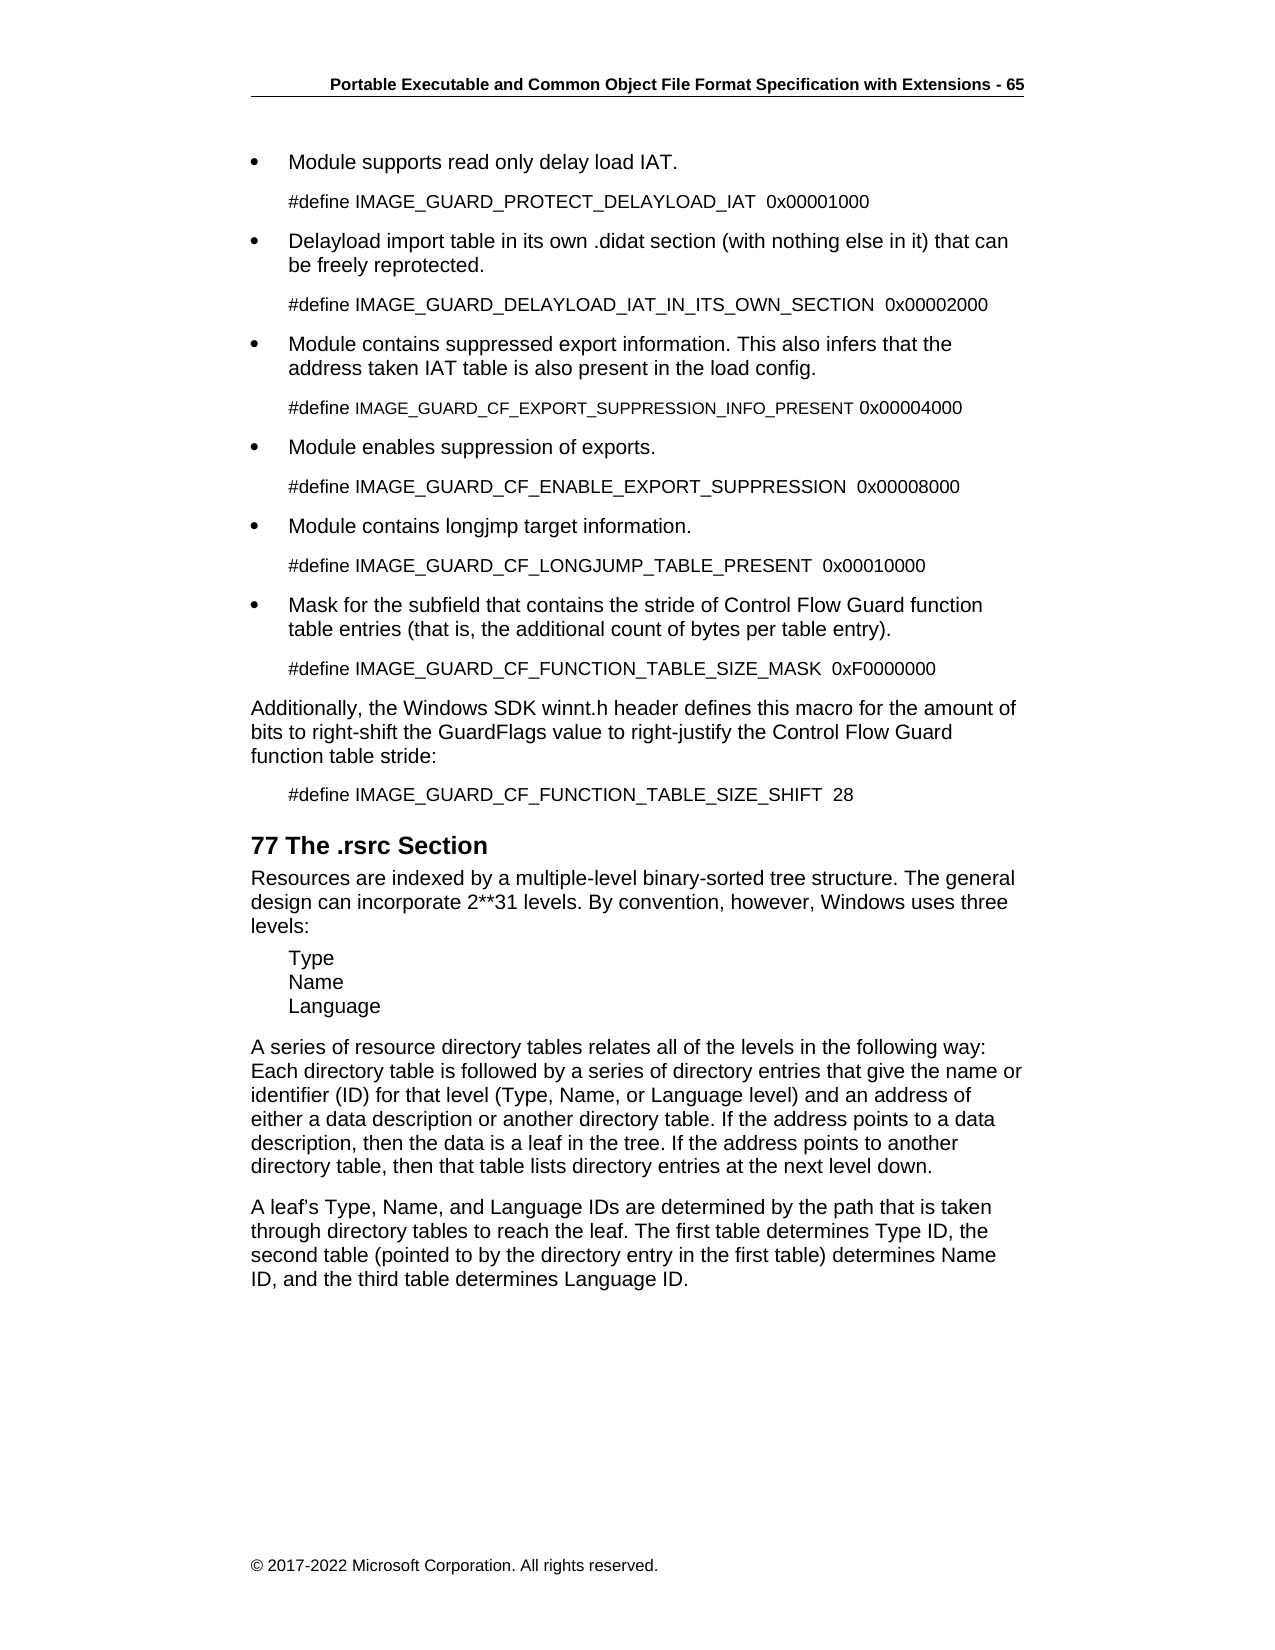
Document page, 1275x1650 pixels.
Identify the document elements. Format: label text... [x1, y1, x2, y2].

text #define IMAGE_GUARD_CF_ENABLE_EXPORT_SUPPRESSION 0x00008000 [251, 476, 1024, 497]
text #define IMAGE_GUARD_CF_FUNCTION_TABLE_SIZE_SHIFT 28 [251, 784, 1024, 806]
text #define IMAGE_GUARD_CF_FUNCTION_TABLE_SIZE_MASK 0xF0000000 [251, 657, 1024, 679]
text #define IMAGE_GUARD_PROTECT_DELAYLOAD_IAT 0x00001000 [251, 191, 1024, 212]
list Module supports read only delay load IAT. [251, 150, 1024, 174]
list Module contains suppressed export information. This also infers that the address taken IAT table is also present in the load config. [251, 332, 1024, 380]
text #define IMAGE_GUARD_CF_EXPORT_SUPPRESSION_INFO_PRESENT 0x00004000 [251, 397, 1024, 418]
text Additionally, the Windows SDK winnt.h header defines this macro for the amount of bits to right-shift the GuardFlags value to right-justify the Control Flow Guard function table stride: [251, 696, 1024, 767]
list Module contains longjmp target information. [251, 514, 1024, 538]
text #define IMAGE_GUARD_CF_LONGJUMP_TABLE_PRESENT 0x00010000 [251, 554, 1024, 576]
subtitle The .rsrc Section [251, 831, 1024, 859]
list Delayload import table in its own .didat section (with nothing else in it) that can be freely reprotected. [251, 229, 1024, 277]
text A series of resource directory tables relates all of the levels in the following way: Each directory table is followed by a series of directory entries that give the name or identifier (ID) for that level (Type, Name, or Language level) and an address of either a data description or another directory table. If the address points to a data description, then the data is a leaf in the tree. If the address points to another directory table, then that table lists directory entries at the next level down. [251, 1034, 1024, 1178]
text #define IMAGE_GUARD_DELAYLOAD_IAT_IN_ITS_OWN_SECTION 0x00002000 [251, 294, 1024, 315]
text Resources are indexed by a multiple-level binary-sorted tree structure. The general design can incorporate 2**31 levels. By convention, however, Windows uses three levels: [251, 866, 1024, 938]
text Type Name Language [288, 946, 1024, 1018]
list Mask for the subfield that contains the stride of Control Flow Guard function table entries (that is, the additional count of bytes per table entry). [251, 593, 1024, 641]
text A leaf’s Type, Name, and Language IDs are determined by the path that is taken through directory tables to reach the leaf. The first table determines Type ID, the second table (pointed to by the directory entry in the first table) determines Name ID, and the third table determines Language ID. [251, 1195, 1024, 1291]
list Module enables suppression of exports. [251, 435, 1024, 459]
